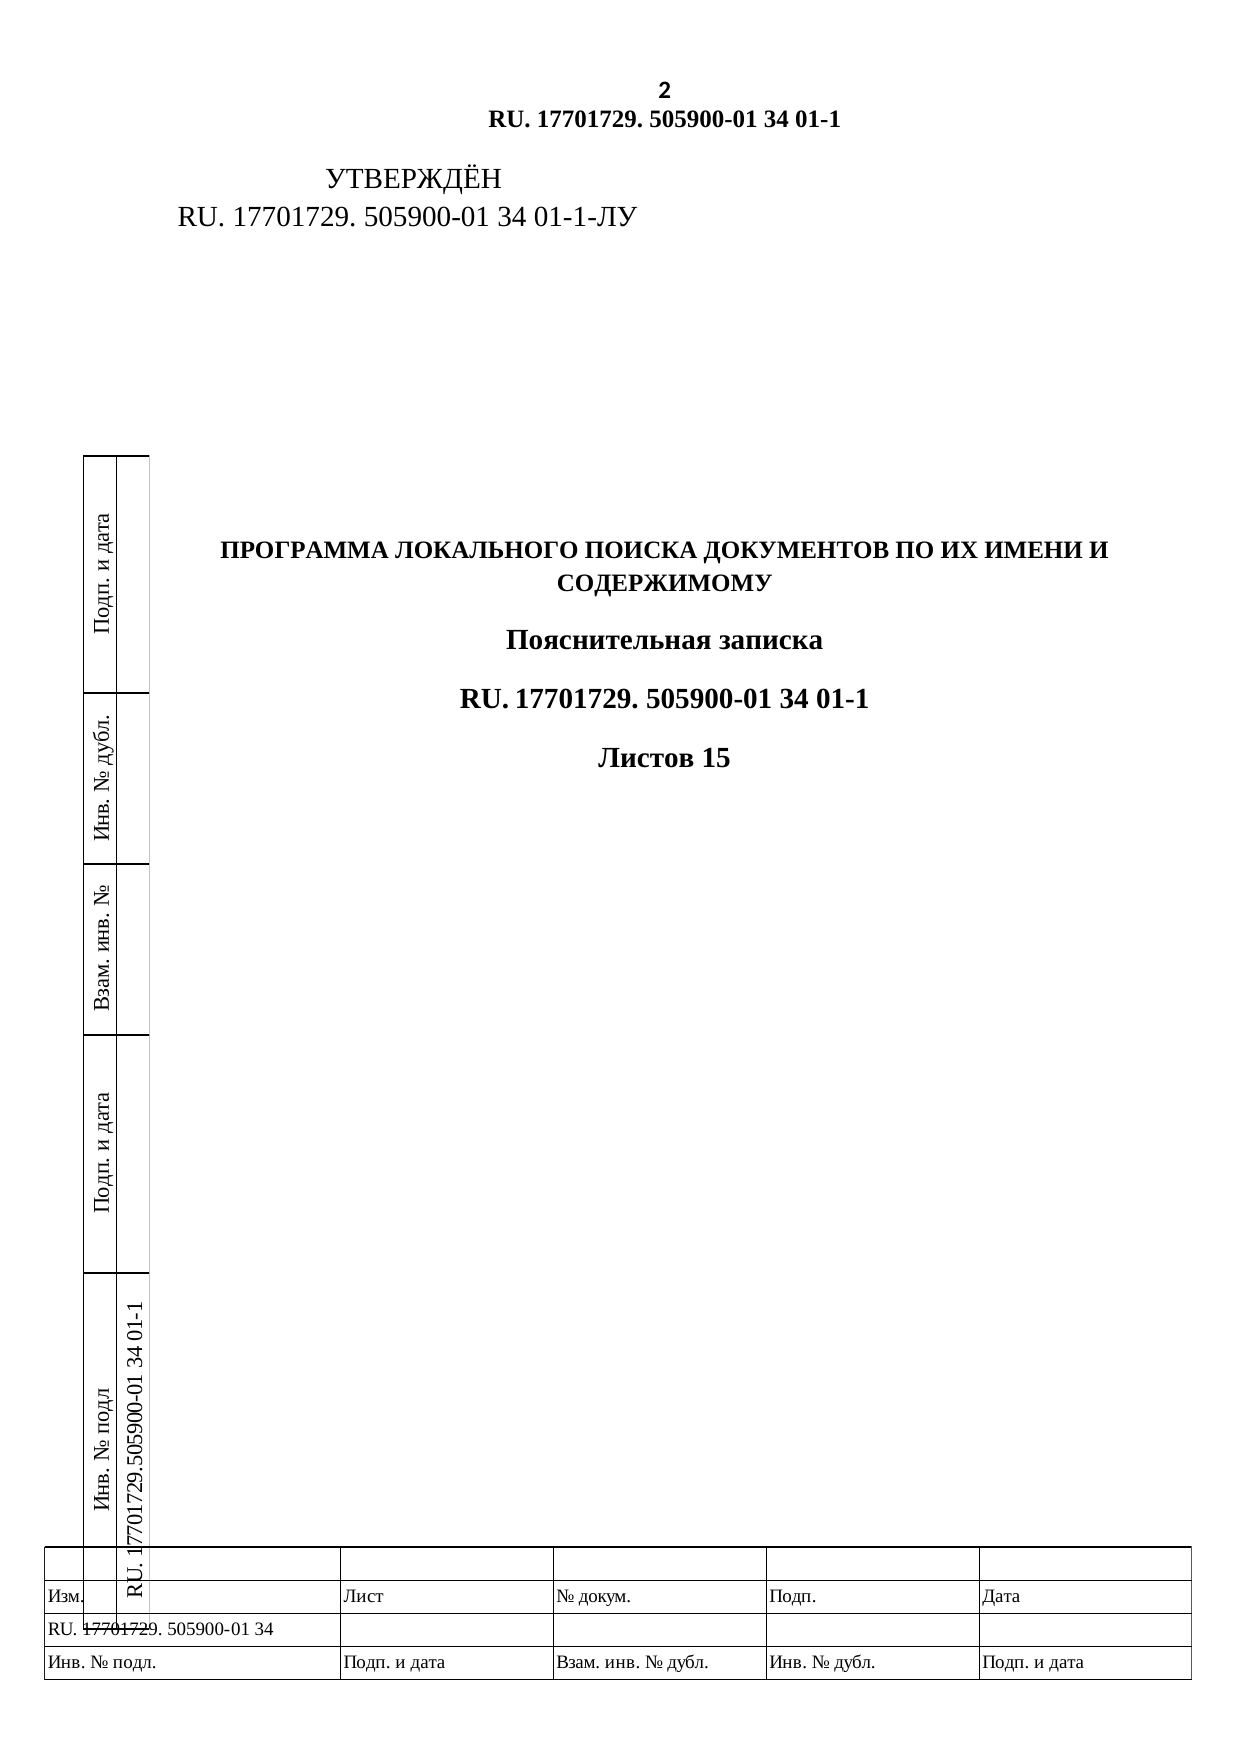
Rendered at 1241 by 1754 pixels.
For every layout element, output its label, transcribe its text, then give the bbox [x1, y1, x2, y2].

text ПРОГРАММА ЛОКАЛЬНОГО ПОИСКА ДОКУМЕНТОВ ПО ИХ ИМЕНИ И СОДЕРЖИМОМУ [177, 535, 1152, 597]
text RU. 17701729. 505900-01 34 01-1 [177, 681, 1152, 715]
text RU. 17701729. 505900-01 34 01-1-ЛУ [177, 199, 650, 233]
text Пояснительная записка [177, 622, 1152, 655]
text Листов 15 [177, 741, 1152, 774]
text УТВЕРЖДЁН [177, 161, 650, 194]
